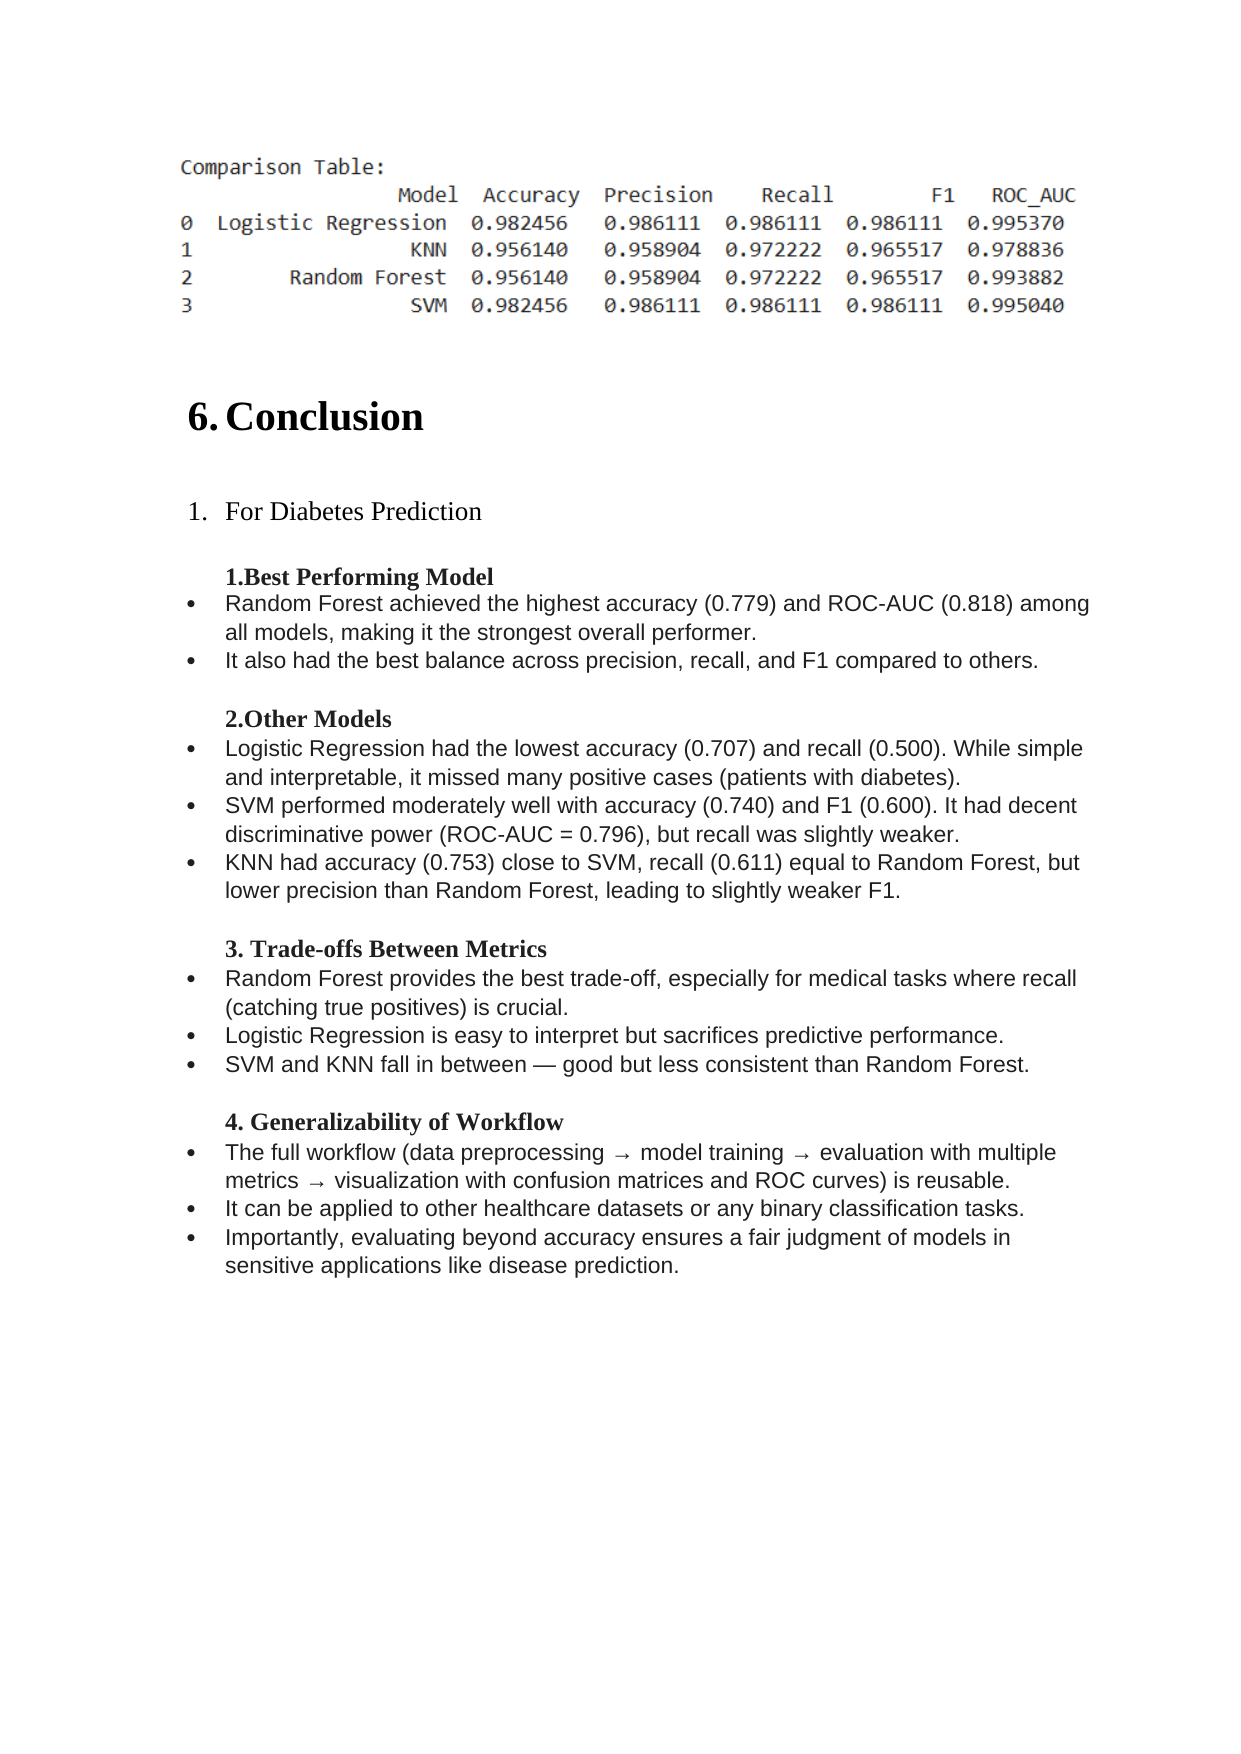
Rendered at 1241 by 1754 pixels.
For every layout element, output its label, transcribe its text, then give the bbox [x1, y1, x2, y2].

list It can be applied to other healthcare datasets or any binary classification tasks. [187, 1195, 1090, 1222]
list Random Forest provides the best trade-off, especially for medical tasks where recall (catching true positives) is crucial. [187, 965, 1090, 1020]
list KNN had accuracy (0.753) close to SVM, recall (0.611) equal to Random Forest, but lower precision than Random Forest, leading to slightly weaker F1. [187, 849, 1090, 904]
list 4. Generalizability of Workflow [225, 1107, 1090, 1136]
list The full workflow (data preprocessing → model training → evaluation with multiple metrics → visualization with confusion matrices and ROC curves) is reusable. [187, 1138, 1090, 1193]
list Logistic Regression is easy to interpret but sacrifices predictive performance. [187, 1022, 1090, 1048]
list Conclusion [187, 391, 1090, 439]
list Random Forest achieved the highest accuracy (0.779) and ROC-AUC (0.818) among all models, making it the strongest overall performer. [187, 590, 1090, 645]
list It also had the best balance across precision, recall, and F1 compared to others. [187, 647, 1090, 674]
list 3. Trade-offs Between Metrics [225, 934, 1090, 963]
list Importantly, evaluating beyond accuracy ensures a fair judgment of models in sensitive applications like disease prediction. [187, 1224, 1090, 1279]
list 2.Other Models [225, 704, 1090, 733]
list For Diabetes Prediction [187, 494, 1090, 526]
list SVM and KNN fall in between — good but less consistent than Random Forest. [187, 1051, 1090, 1077]
picture [150, 150, 1091, 325]
list 1.Best Performing Model [225, 562, 1090, 590]
list SVM performed moderately well with accuracy (0.740) and F1 (0.600). It had decent discriminative power (ROC-AUC = 0.796), but recall was slightly weaker. [187, 792, 1090, 847]
list Logistic Regression had the lowest accuracy (0.707) and recall (0.500). While simple and interpretable, it missed many positive cases (patients with diabetes). [187, 735, 1090, 790]
